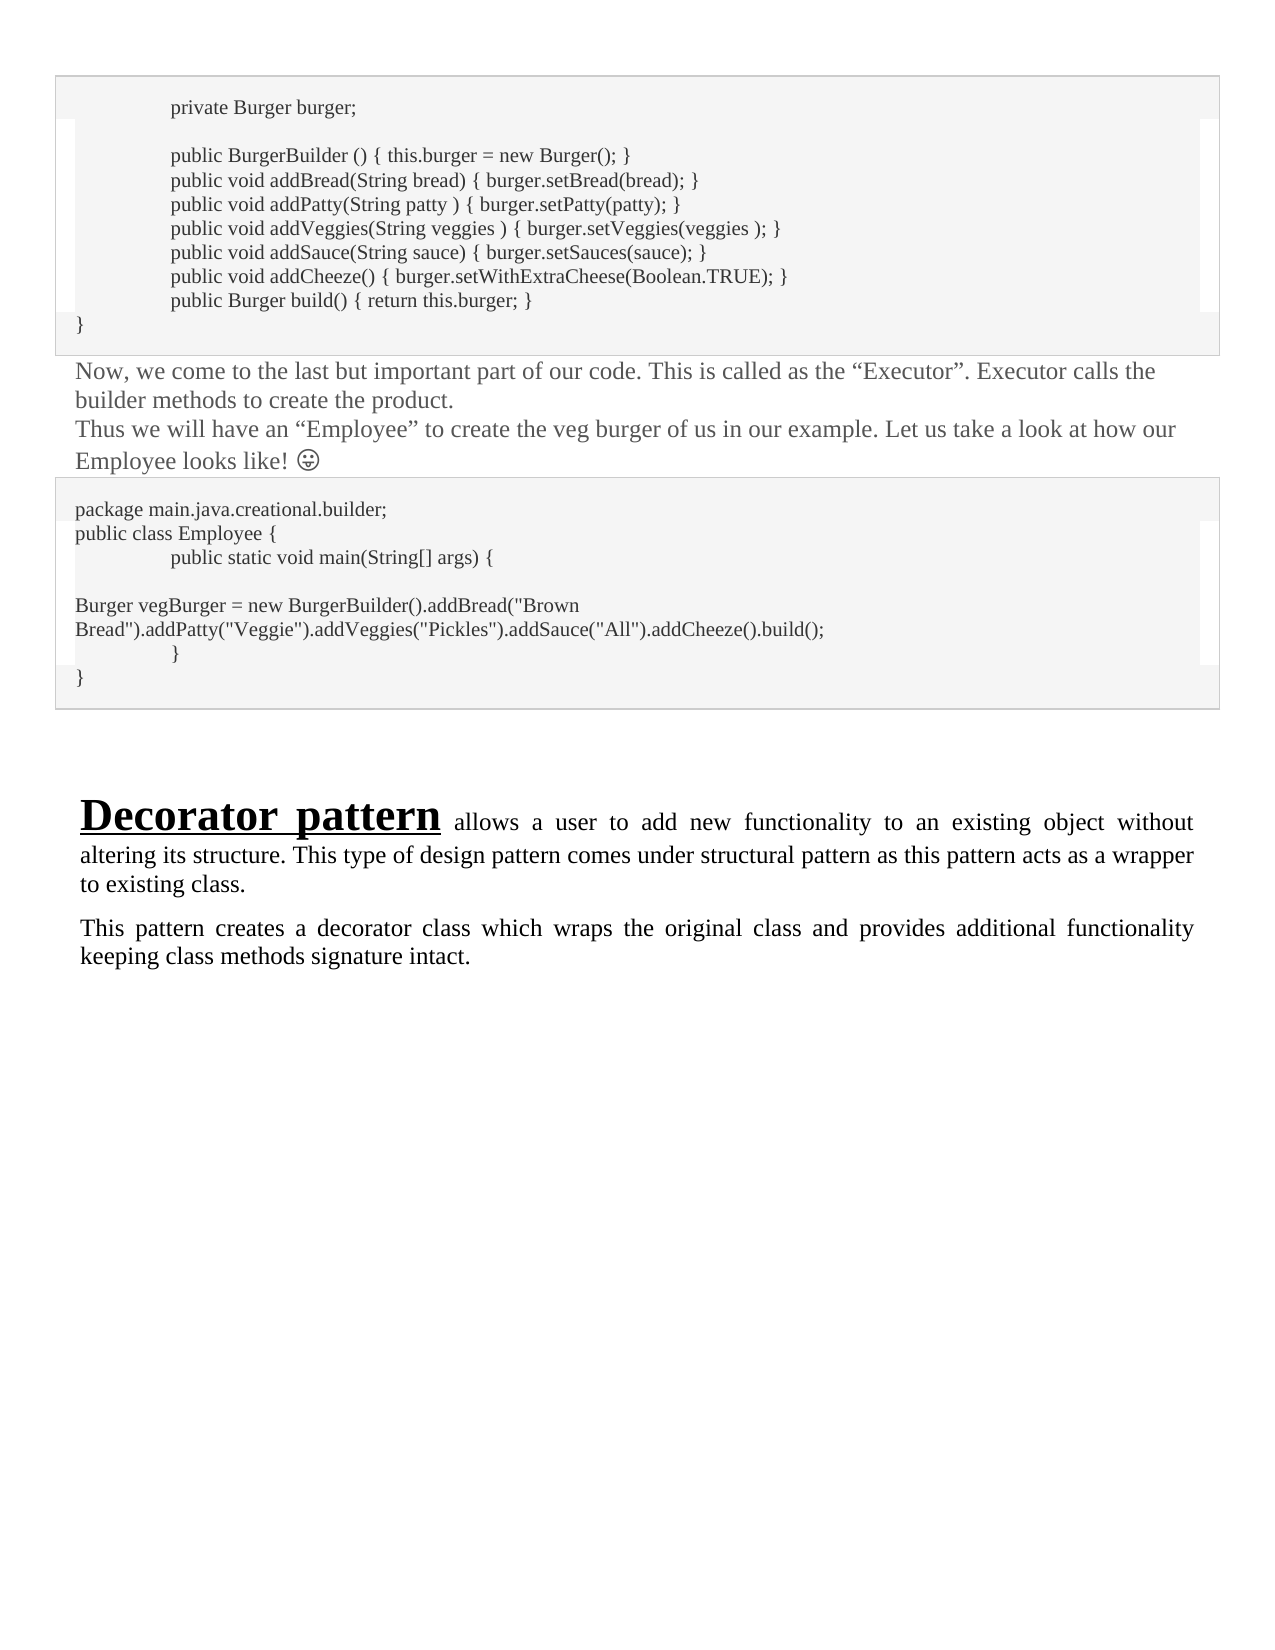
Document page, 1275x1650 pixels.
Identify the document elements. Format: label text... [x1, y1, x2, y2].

text } [56, 292, 1219, 355]
text public class Employee { [75, 521, 1200, 545]
text Now, we come to the last but important part of our code. This is called as the “Executor”. Executor calls the builder methods to create the product. Thus we will have an “Employee” to create the veg burger of us in our example. Let us take a look at how our Employee looks like! 😛 [75, 356, 1200, 477]
text } [56, 645, 1219, 708]
text This pattern creates a decorator class which wraps the original class and provides additional functionality keeping class methods signature intact. [80, 913, 1195, 970]
text public BurgerBuilder () { this.burger = new Burger(); } [75, 143, 1200, 167]
text private Burger burger; [56, 77, 1219, 119]
text public void addCheeze() { burger.setWithExtraCheese(Boolean.TRUE); } [75, 264, 1200, 288]
text public static void main(String[] args) { [75, 545, 1200, 569]
text public void addSauce(String sauce) { burger.setSauces(sauce); } [75, 240, 1200, 264]
text Burger vegBurger = new BurgerBuilder().addBread("Brown Bread").addPatty("Veggie").addVeggies("Pickles").addSauce("All").addCheeze().build(); [75, 593, 1200, 641]
text Decorator pattern allows a user to add new functionality to an existing object without altering its structure. This type of design pattern comes under structural pattern as this pattern acts as a wrapper to existing class. [80, 787, 1195, 898]
text public void addVeggies(String veggies ) { burger.setVeggies(veggies ); } [75, 216, 1200, 240]
text public void addPatty(String patty ) { burger.setPatty(patty); } [75, 192, 1200, 216]
text package main.java.creational.builder; [56, 478, 1219, 521]
text public void addBread(String bread) { burger.setBread(bread); } [75, 167, 1200, 192]
